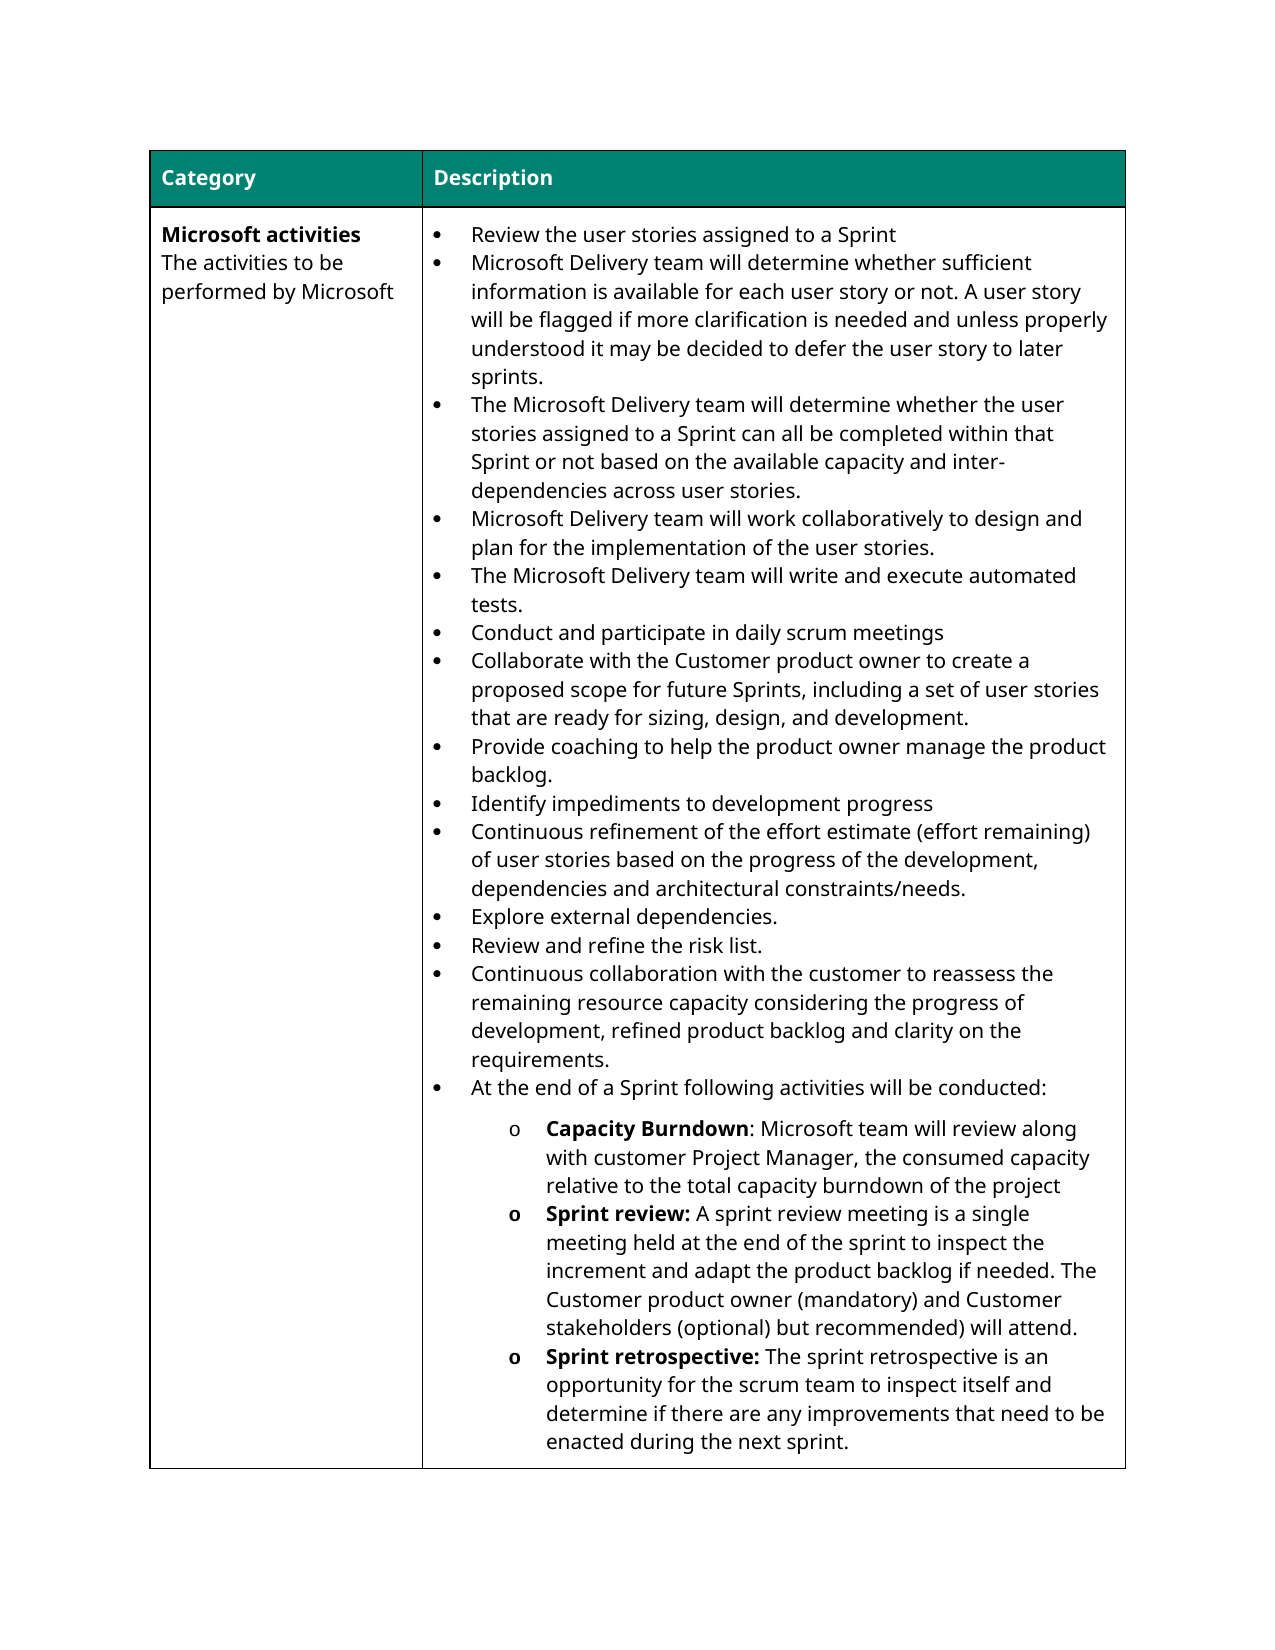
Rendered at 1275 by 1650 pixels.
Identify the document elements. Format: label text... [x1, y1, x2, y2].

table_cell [151, 208, 422, 1468]
table_header Category [151, 151, 422, 206]
table_header Description [423, 151, 1125, 206]
